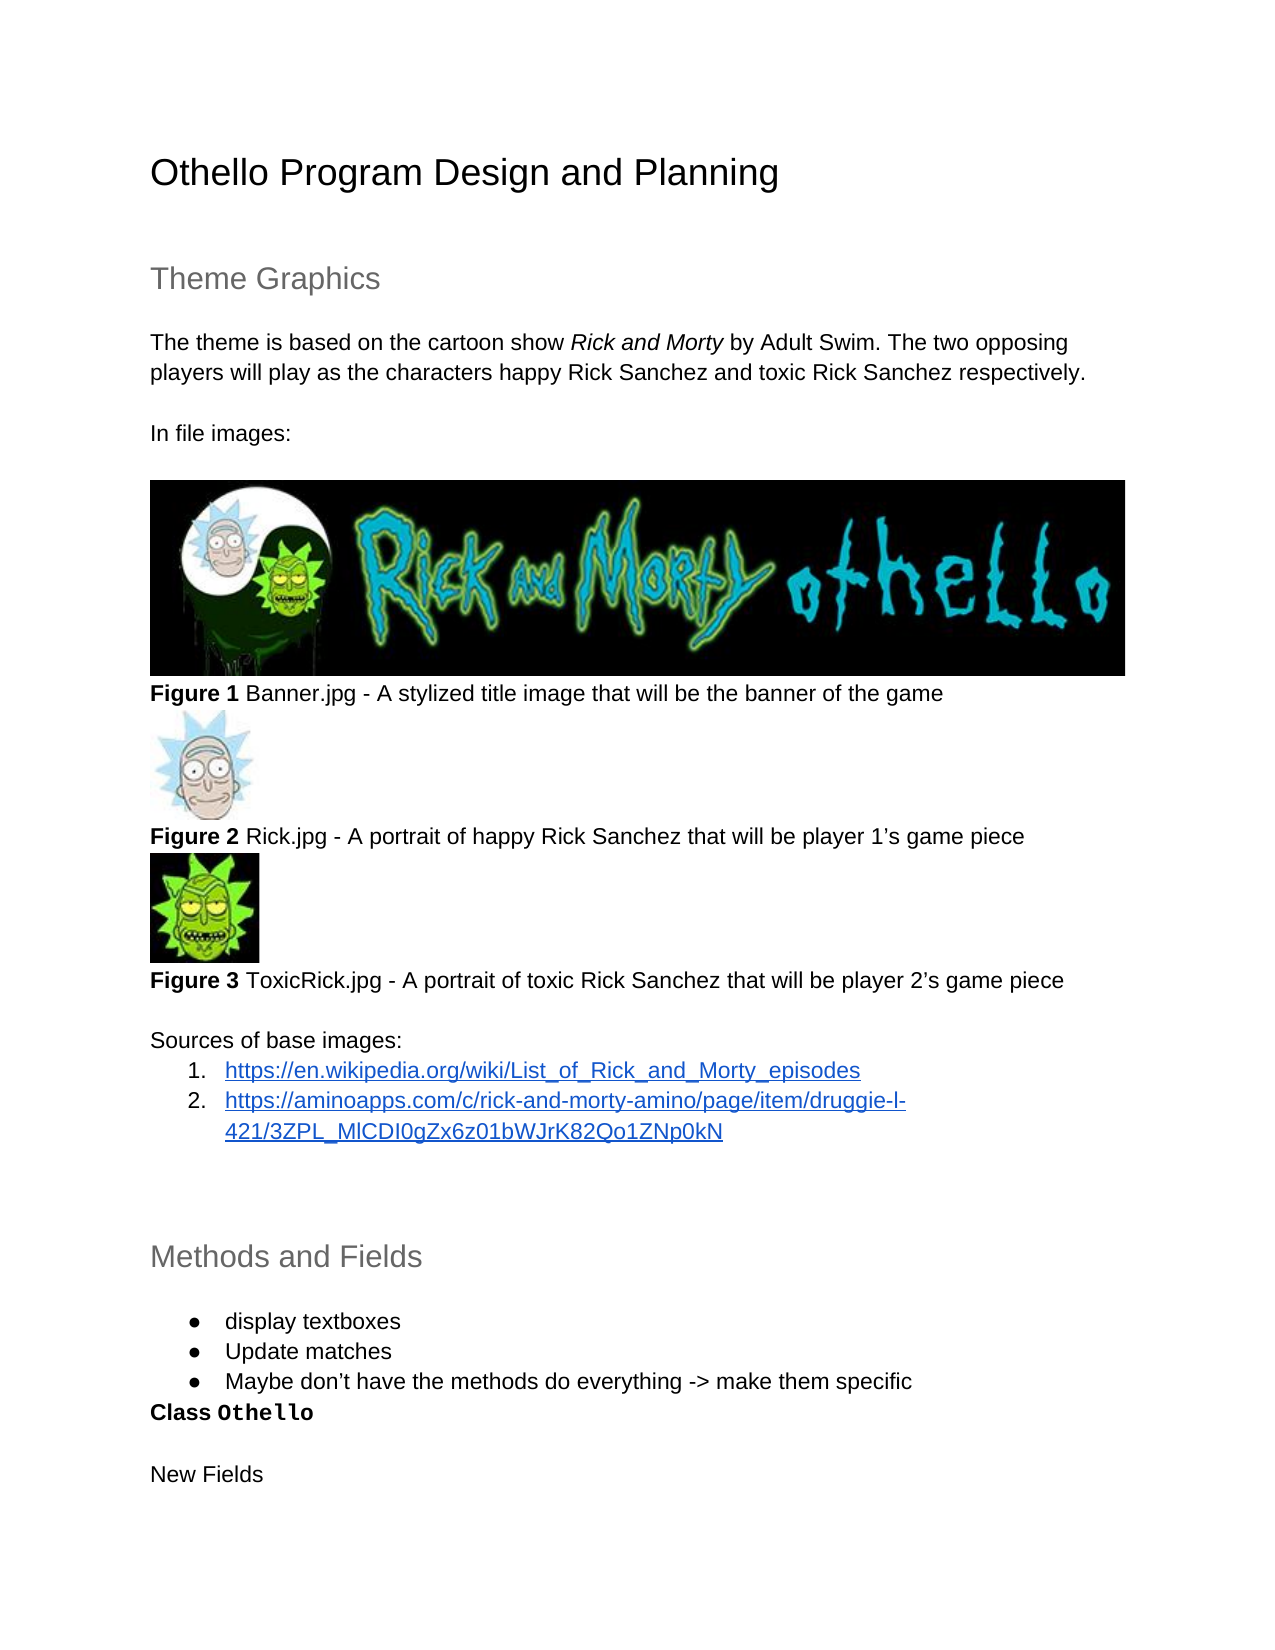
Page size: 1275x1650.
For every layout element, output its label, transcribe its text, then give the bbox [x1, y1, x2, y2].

picture [150, 853, 260, 963]
text Figure 3 ToxicRick.jpg - A portrait of toxic Rick Sanchez that will be player 2’s game piece [150, 967, 1125, 993]
text Figure 1 Banner.jpg - A stylized title image that will be the banner of the game [150, 680, 1125, 706]
subtitle Methods and Fields [150, 1238, 1125, 1274]
list Maybe don’t have the methods do everything -> make them specific [187, 1368, 1125, 1394]
text Class Othello [150, 1398, 1125, 1427]
list https://aminoapps.com/c/rick-and-morty-amino/page/item/druggie-l-421/3ZPL_MlCDI0gZx6z01bWJrK82Qo1ZNp0kN [187, 1087, 1125, 1144]
list Update matches [187, 1338, 1125, 1364]
text Figure 2 Rick.jpg - A portrait of happy Rick Sanchez that will be player 1’s game piece [150, 823, 1125, 849]
text The theme is based on the cartoon show Rick and Morty by Adult Swim. The two opposing players will play as the characters happy Rick Sanchez and toxic Rick Sanchez respectively. [150, 329, 1125, 386]
text In file images: [150, 420, 1125, 446]
list display textboxes [187, 1308, 1125, 1334]
text New Fields [150, 1461, 1125, 1487]
subtitle Theme Graphics [150, 260, 1125, 296]
picture [150, 710, 260, 820]
title Othello Program Design and Planning [150, 150, 1125, 193]
picture [150, 480, 1125, 676]
text Sources of base images: [150, 1027, 1125, 1053]
list https://en.wikipedia.org/wiki/List_of_Rick_and_Morty_episodes [187, 1057, 1125, 1084]
